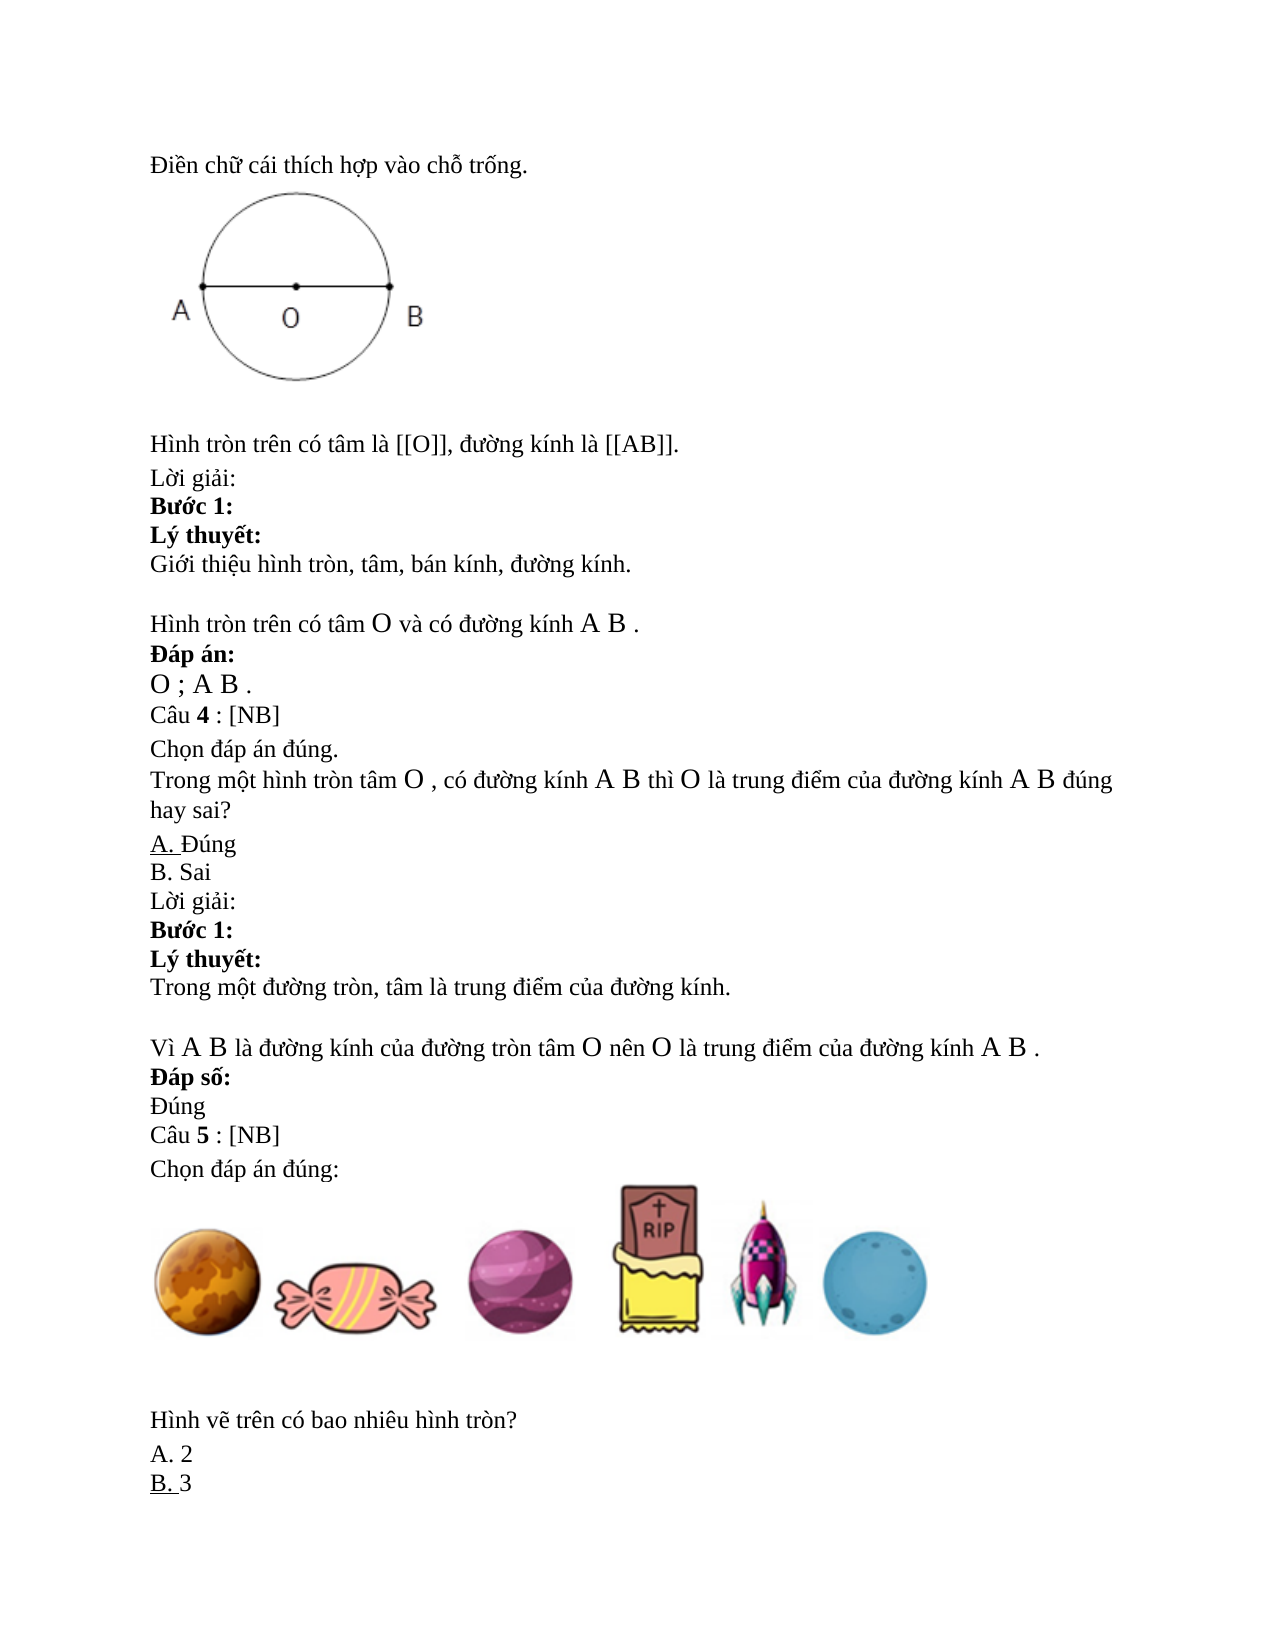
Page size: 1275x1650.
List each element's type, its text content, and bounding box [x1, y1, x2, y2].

picture [150, 1182, 930, 1377]
text A. Đúng [150, 829, 1125, 857]
text A. 2 [150, 1439, 1125, 1468]
text Câu 4 : [NB] [150, 700, 1125, 729]
text Lý thuyết: Trong một đường tròn, tâm là trung điểm của đường kính. Vì A B là đường kính của đường tròn tâm O nên O là trung điểm của đường kính A B . Đáp số: Đúng [150, 944, 1125, 1120]
text Bước 1: [150, 915, 1125, 944]
text B. 3 [150, 1468, 1125, 1496]
text Lời giải: [150, 463, 1125, 491]
text Chọn đáp án đúng. Trong một hình tròn tâm O , có đường kính A B thì O là trung điểm của đường kính A B đúng hay sai? [150, 734, 1125, 824]
text B. Sai [150, 857, 1125, 886]
text Câu 5 : [NB] [150, 1120, 1125, 1149]
text Bước 1: [150, 491, 1125, 520]
picture [150, 178, 452, 400]
text Lý thuyết: Giới thiệu hình tròn, tâm, bán kính, đường kính. Hình tròn trên có tâm O và có đường kính A B . Đáp án: O ; A B . [150, 520, 1125, 700]
text Điền chữ cái thích hợp vào chỗ trống. Hình tròn trên có tâm là [[O]], đường kính là [[AB]]. [150, 150, 1125, 457]
text Lời giải: [150, 886, 1125, 915]
